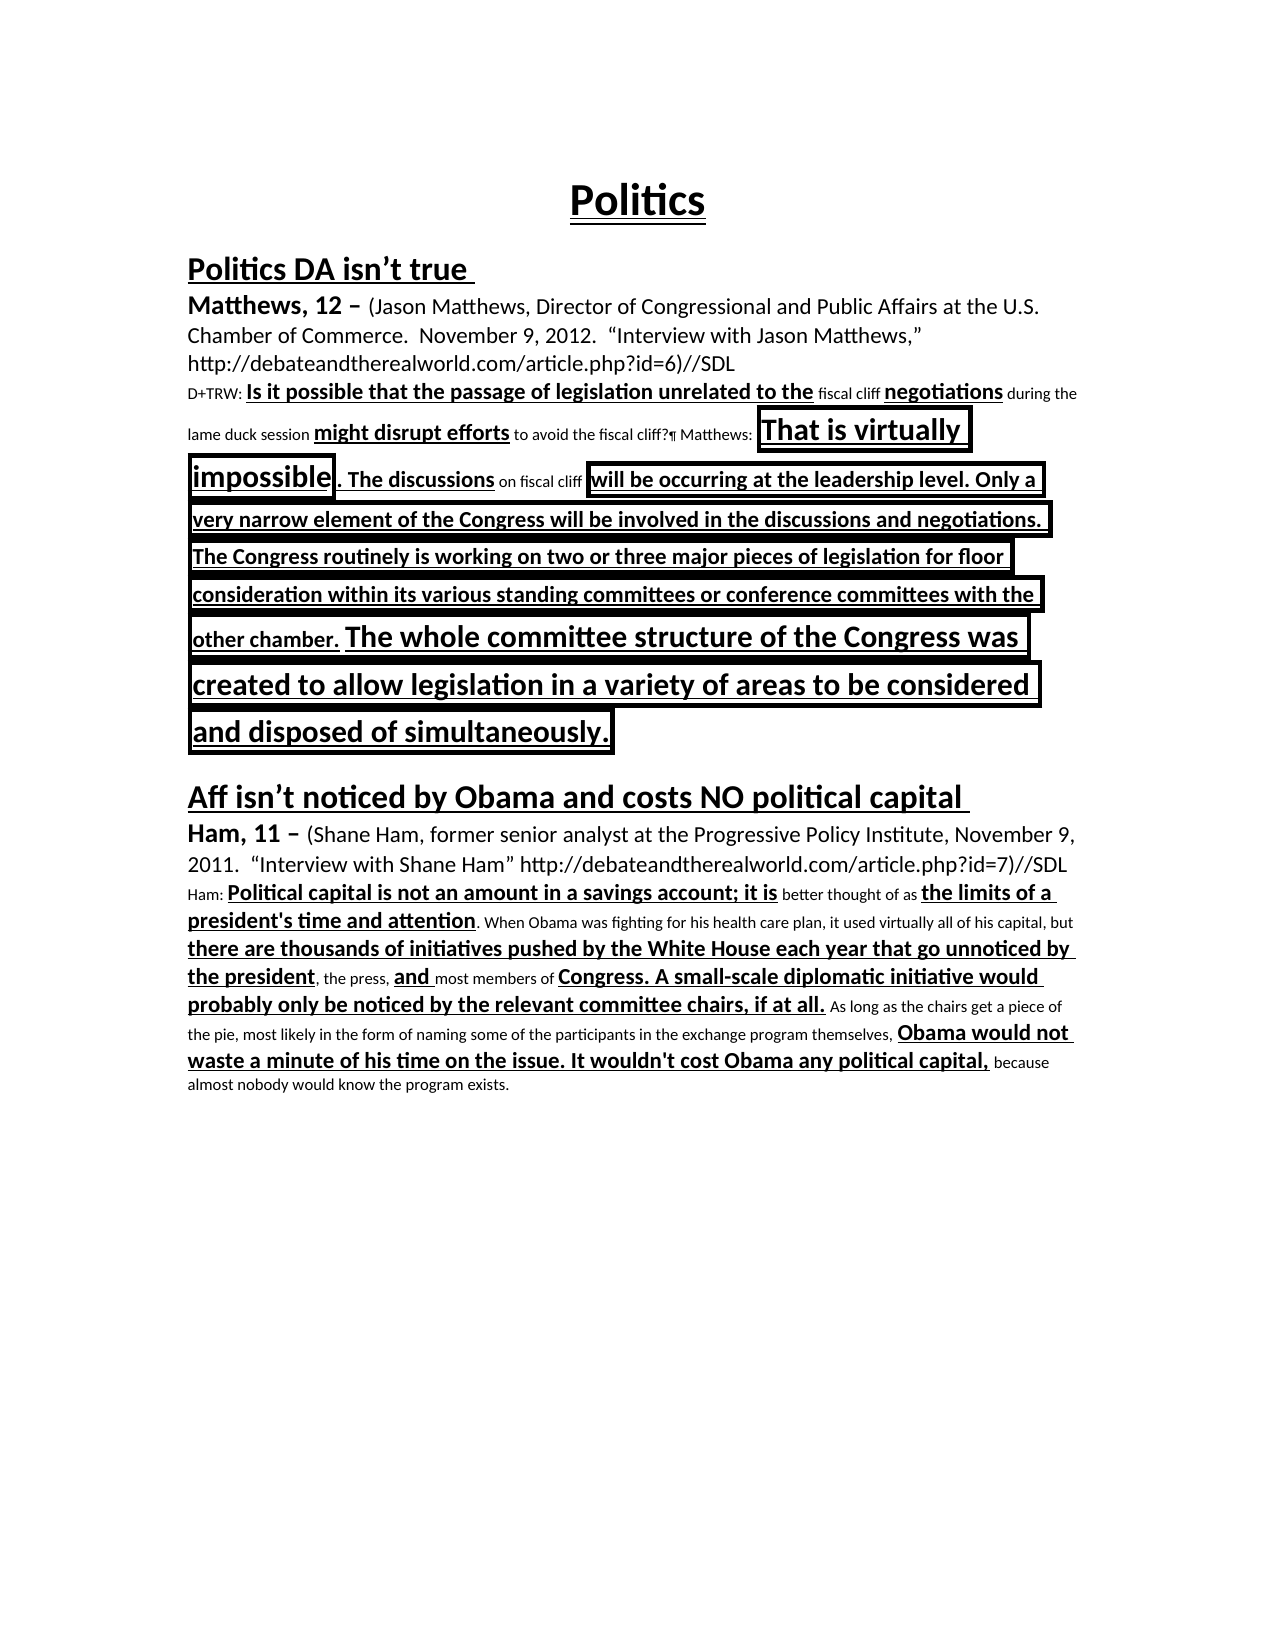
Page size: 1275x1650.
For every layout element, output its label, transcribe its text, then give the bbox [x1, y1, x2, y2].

subtitle Aff isn’t noticed by Obama and costs NO political capital [187, 776, 1087, 817]
subtitle Politics [187, 171, 1087, 227]
text Ham: Political capital is not an amount in a savings account; it is better thought of as the limits of a president's time and attention. When Obama was fighting for his health care plan, it used virtually all of his capital, but there are thousands of initiatives pushed by the White House each year that go unnoticed by the president, the press, and most members of Congress. A small-scale diplomatic initiative would probably only be noticed by the relevant committee chairs, if at all. As long as the chairs get a piece of the pie, most likely in the form of naming some of the participants in the exchange program themselves, Obama would not waste a minute of his time on the issue. It wouldn't cost Obama any political capital, because almost nobody would know the program exists. [187, 878, 1087, 1094]
text Matthews, 12 – (Jason Matthews, Director of Congressional and Public Affairs at the U.S. Chamber of Commerce. November 9, 2012. “Interview with Jason Matthews,” http://debateandtherealworld.com/article.php?id=6)//SDL [187, 288, 1087, 377]
subtitle Politics DA isn’t true [187, 248, 1087, 288]
text Ham, 11 – (Shane Ham, former senior analyst at the Progressive Policy Institute, November 9, 2011. “Interview with Shane Ham” http://debateandtherealworld.com/article.php?id=7)//SDL [187, 817, 1087, 878]
text D+TRW: Is it possible that the passage of legislation unrelated to the fiscal cliff negotiations during the lame duck session might disrupt efforts to avoid the fiscal cliff?¶ Matthews: That is virtually impossible. The discussions on fiscal cliff will be occurring at the leadership level. Only a very narrow element of the Congress will be involved in the discussions and negotiations. The Congress routinely is working on two or three major pieces of legislation for floor consideration within its various standing committees or conference committees with the other chamber. The whole committee structure of the Congress was created to allow legislation in a variety of areas to be considered and disposed of simultaneously. [187, 377, 1087, 755]
